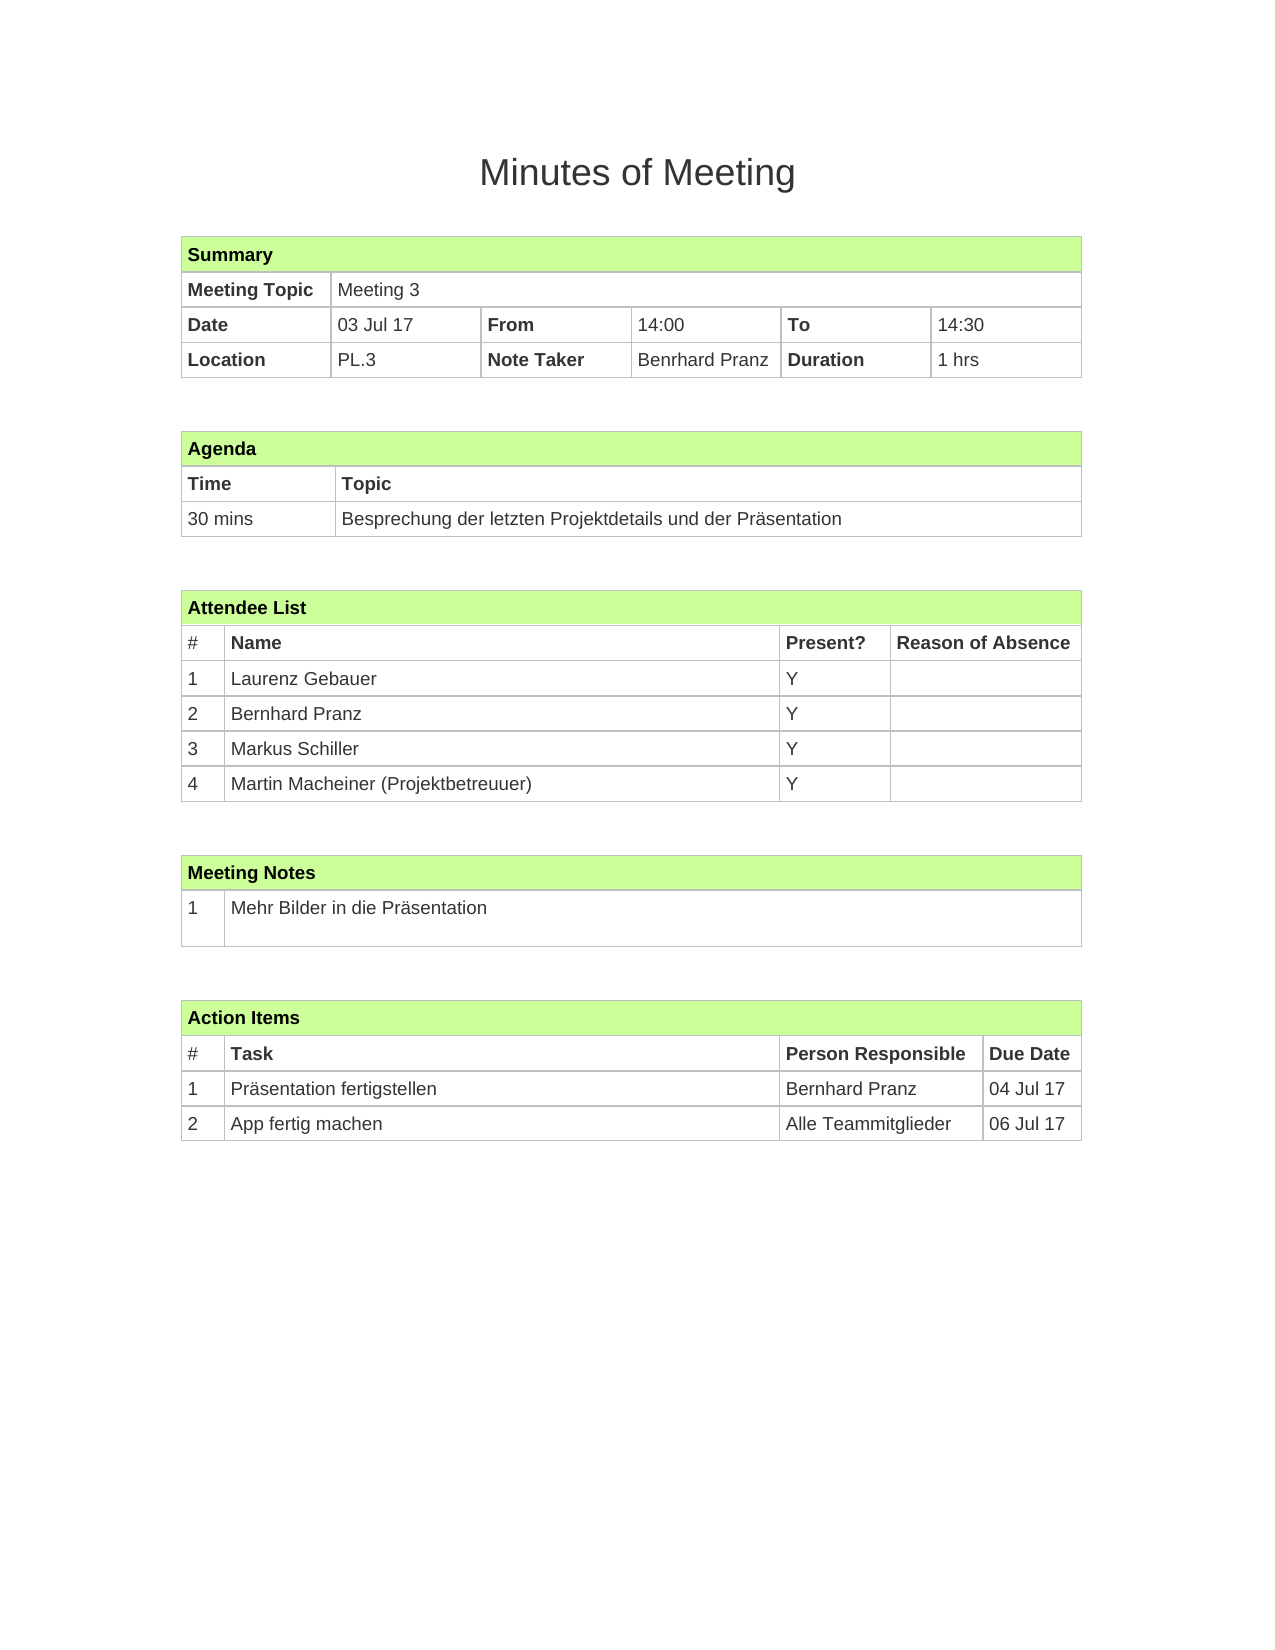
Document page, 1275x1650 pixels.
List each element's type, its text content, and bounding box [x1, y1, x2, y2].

table_cell 14:30 [932, 308, 1081, 341]
table_cell Laurenz Gebauer [225, 661, 779, 695]
table_cell Date [182, 308, 330, 341]
table_cell Person Responsible [780, 1036, 982, 1070]
table_cell # [182, 626, 224, 660]
table_cell [891, 661, 1081, 695]
table_cell 04 Jul 17 [984, 1072, 1081, 1105]
table_cell To [782, 308, 930, 341]
table_cell 1 hrs [932, 343, 1081, 377]
table_cell 2 [182, 697, 224, 730]
table_cell From [482, 308, 631, 341]
table_cell 1 [182, 891, 224, 946]
table_cell Benrhard Pranz [632, 343, 780, 377]
table_cell 2 [182, 1107, 224, 1140]
table_cell Topic [336, 467, 1081, 501]
table_cell Bernhard Pranz [225, 697, 779, 730]
table_cell Martin Macheiner (Projektbetreuuer) [225, 767, 779, 801]
table_cell Duration [782, 343, 930, 377]
table_cell 03 Jul 17 [332, 308, 480, 341]
table_cell Y [780, 697, 890, 730]
table_header Summary [182, 237, 1081, 271]
table_cell Due Date [984, 1036, 1081, 1070]
table_cell 4 [182, 767, 224, 801]
table_cell Meeting Topic [182, 273, 330, 306]
table_cell Time [182, 467, 335, 501]
table_cell Mehr Bilder in die Präsentation [225, 891, 1081, 946]
table_header Action Items [182, 1001, 1081, 1035]
table_cell # [182, 1036, 224, 1070]
table_cell Reason of Absence [891, 626, 1081, 660]
table_cell Meeting 3 [332, 273, 1081, 306]
table_cell Präsentation fertigstellen [225, 1072, 779, 1105]
table_cell Y [780, 661, 890, 695]
table_header Meeting Notes [182, 856, 1081, 889]
table_cell Task [225, 1036, 779, 1070]
table_cell [891, 697, 1081, 730]
table_cell Bernhard Pranz [780, 1072, 982, 1105]
table_cell Name [225, 626, 779, 660]
table_cell Location [182, 343, 330, 377]
table_cell Besprechung der letzten Projektdetails und der Präsentation [336, 502, 1081, 536]
table_cell Y [780, 767, 890, 801]
table_cell [891, 767, 1081, 801]
table_cell Markus Schiller [225, 732, 779, 765]
title Minutes of Meeting [187, 150, 1087, 193]
table_cell Y [780, 732, 890, 765]
table_cell Alle Teammitglieder [780, 1107, 982, 1140]
table_cell 1 [182, 661, 224, 695]
table_cell 06 Jul 17 [984, 1107, 1081, 1140]
table_header Attendee List [182, 591, 1081, 624]
table_cell PL.3 [332, 343, 480, 377]
table_cell [891, 732, 1081, 765]
table_cell 30 mins [182, 502, 335, 536]
table_cell 14:00 [632, 308, 780, 341]
table_header Agenda [182, 432, 1081, 465]
table_cell Present? [780, 626, 890, 660]
table_cell Note Taker [482, 343, 631, 377]
table_cell 3 [182, 732, 224, 765]
table_cell App fertig machen [225, 1107, 779, 1140]
table_cell 1 [182, 1072, 224, 1105]
